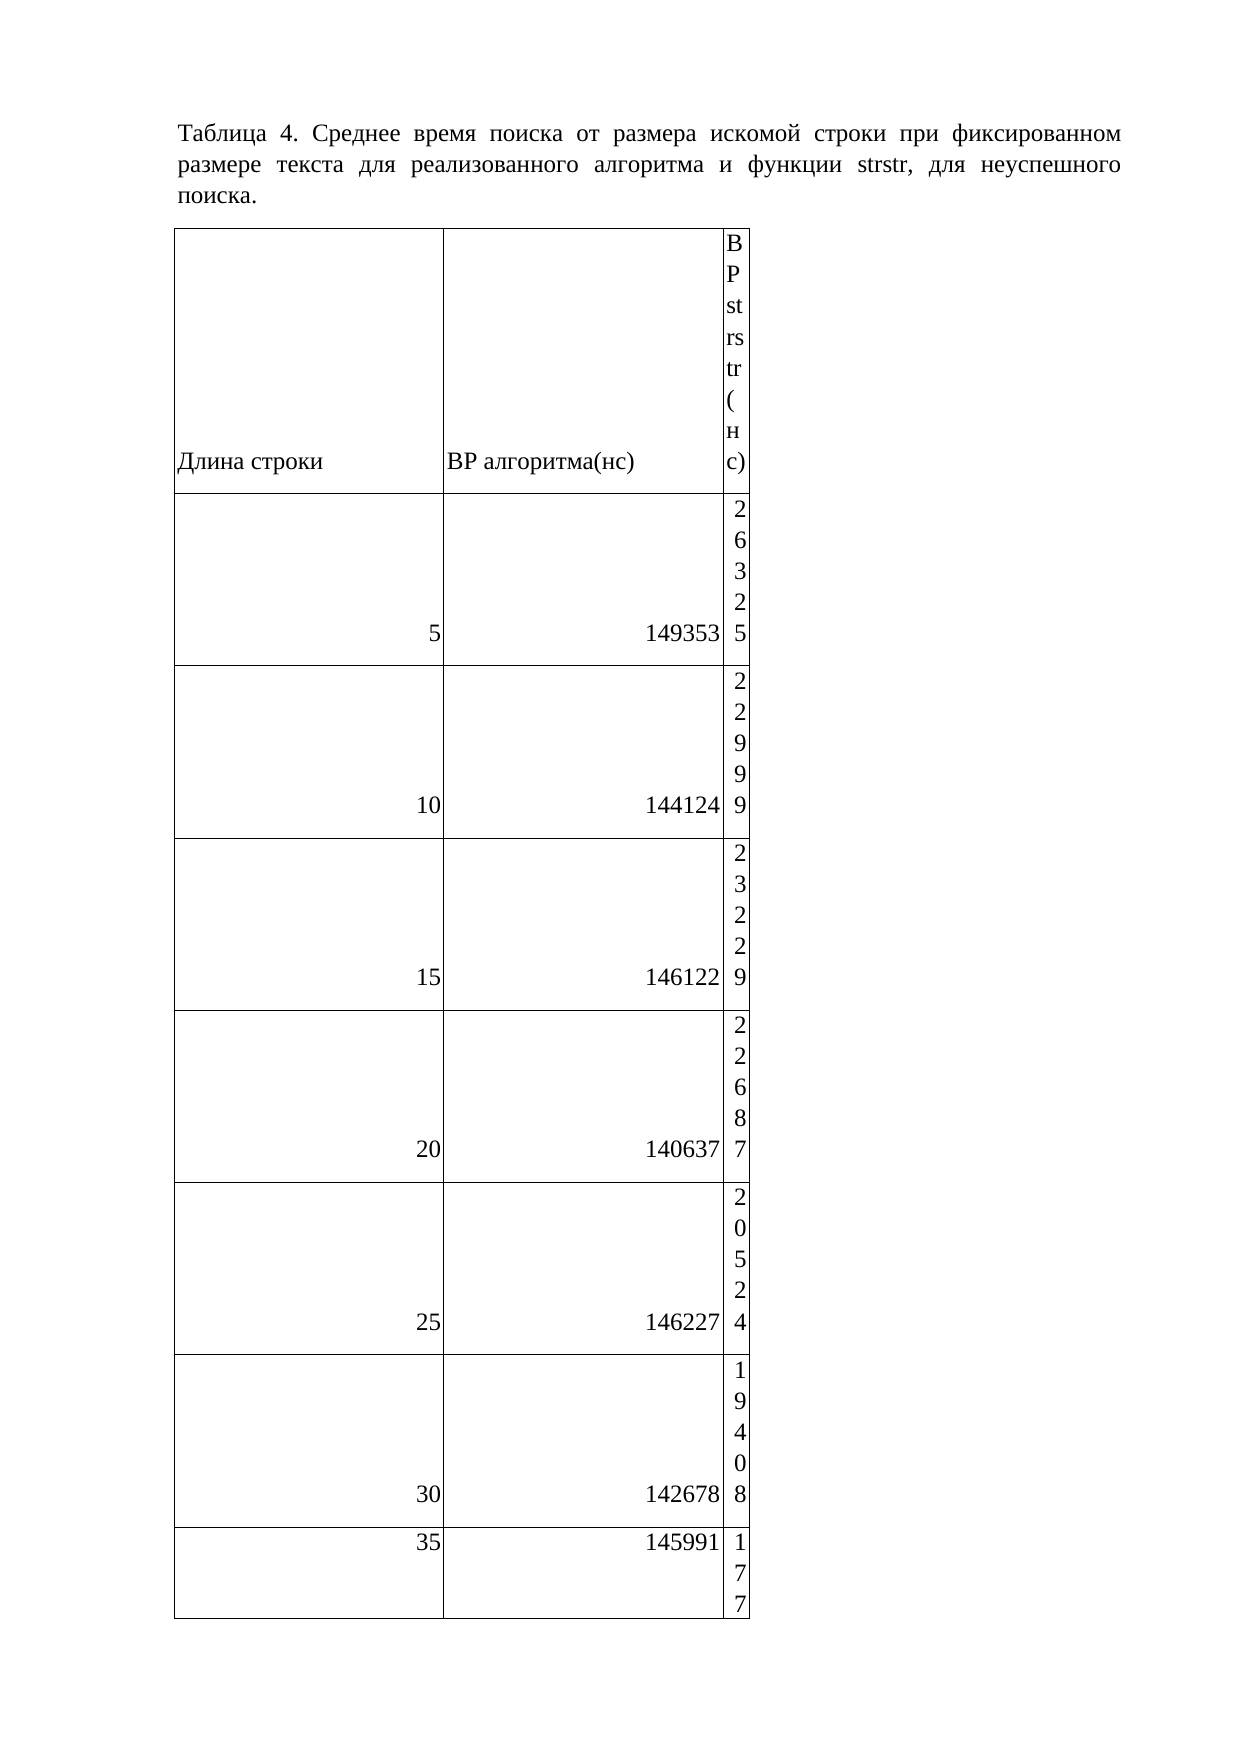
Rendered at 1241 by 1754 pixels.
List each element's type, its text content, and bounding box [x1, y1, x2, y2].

table_cell 20 [175, 1011, 443, 1182]
table_cell 17727 [724, 1528, 749, 1618]
table_cell 22999 [724, 666, 749, 838]
table_cell 30 [175, 1355, 443, 1526]
table_cell 19408 [724, 1355, 749, 1526]
table_cell 23229 [724, 839, 749, 1010]
table_header ВР strstr(нс) [724, 229, 749, 493]
table_cell 149353 [444, 494, 723, 665]
table_cell 146227 [444, 1183, 723, 1354]
table_header Длина строки [175, 229, 443, 493]
text Таблица 4. Среднее время поиска от размера искомой строки при фиксированном размере текста для реализованного алгоритма и функции strstr, для неуспешного поиска. [177, 118, 1122, 209]
table_cell 22687 [724, 1011, 749, 1182]
table_cell 5 [175, 494, 443, 665]
table_cell 144124 [444, 666, 723, 838]
table_cell 10 [175, 666, 443, 838]
table_cell 142678 [444, 1355, 723, 1526]
table_header ВР алгоритма(нс) [444, 229, 723, 493]
table_cell 26325 [724, 494, 749, 665]
table_cell 35 [175, 1528, 443, 1618]
table_cell 146122 [444, 839, 723, 1010]
table_cell 20524 [724, 1183, 749, 1354]
table_cell 25 [175, 1183, 443, 1354]
table_cell 145991 [444, 1528, 723, 1618]
table_cell 15 [175, 839, 443, 1010]
table_cell 140637 [444, 1011, 723, 1182]
